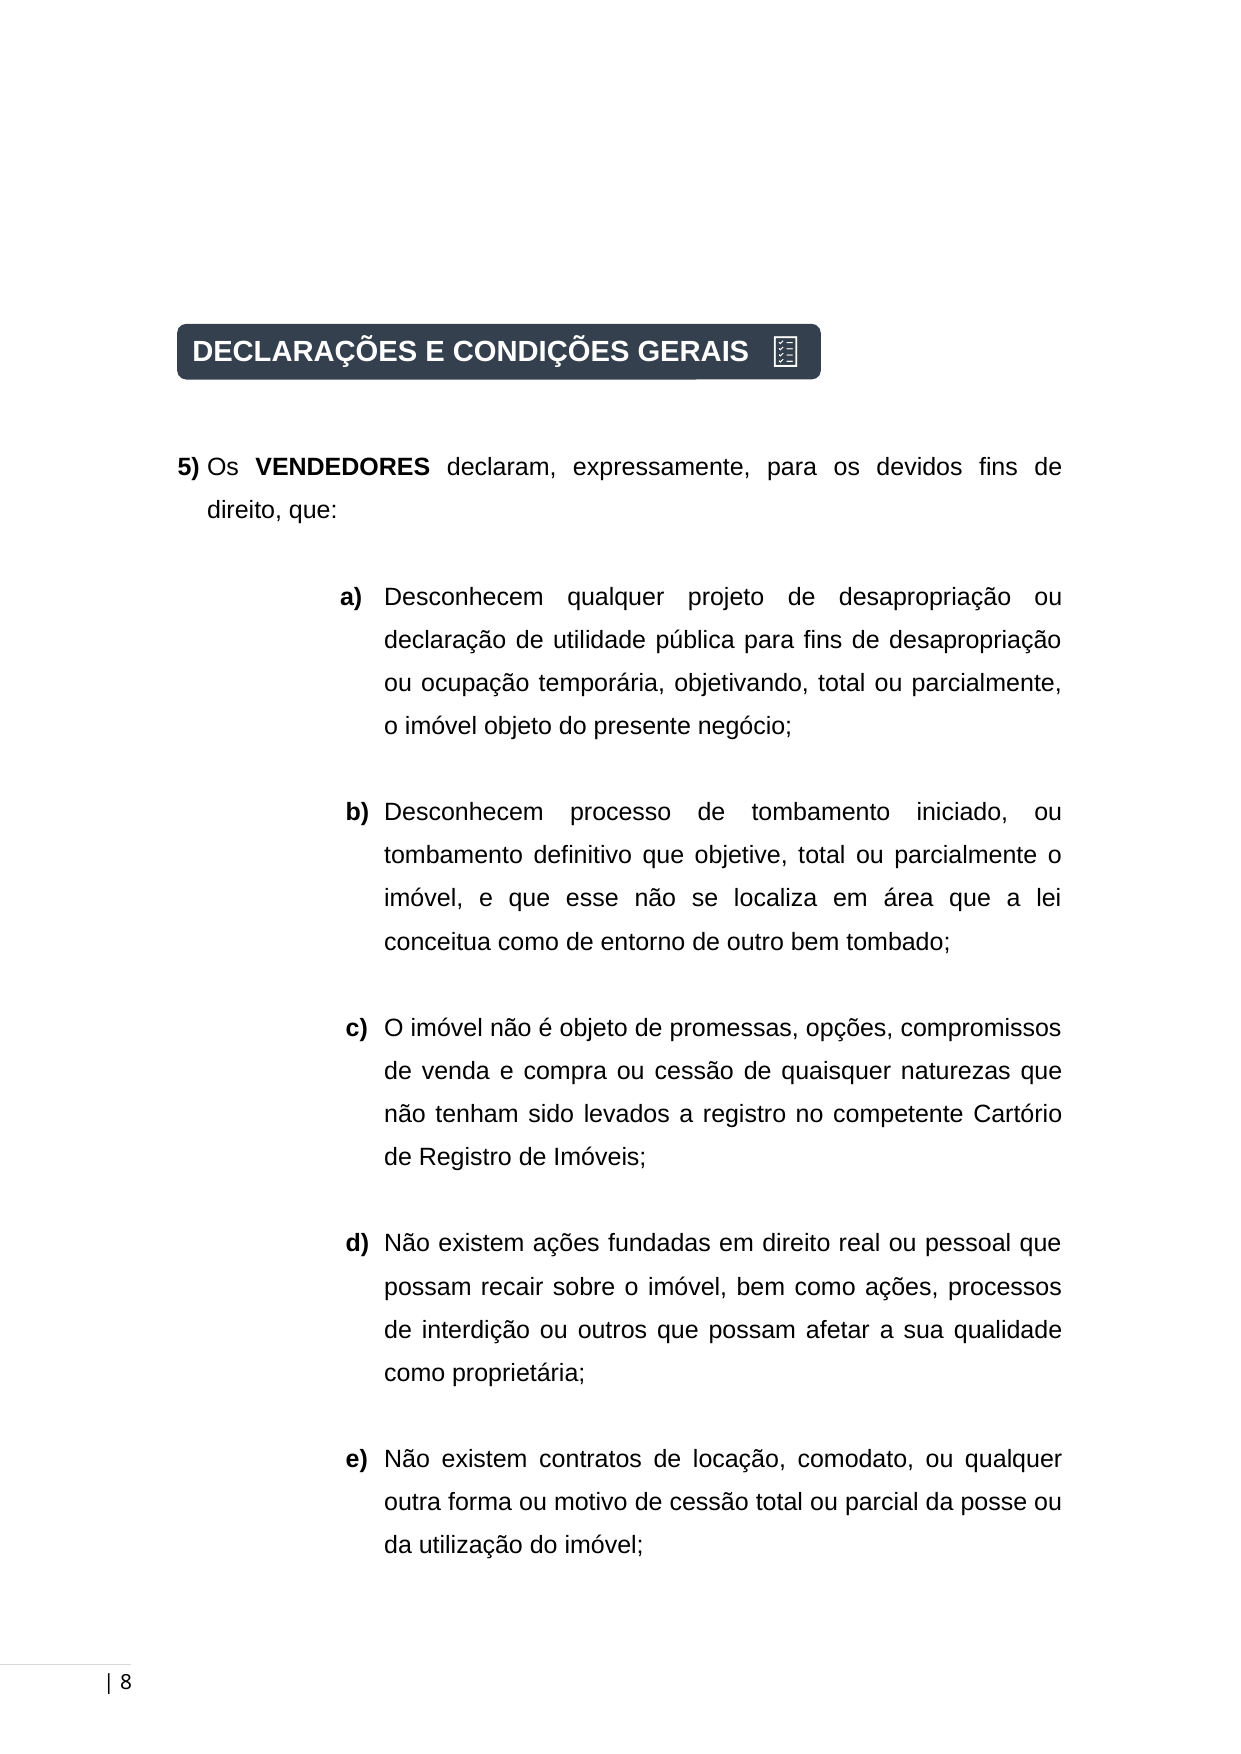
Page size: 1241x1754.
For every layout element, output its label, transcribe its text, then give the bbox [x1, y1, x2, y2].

list Os VENDEDORES declaram, expressamente, para os devidos fins de direito, que: [177, 452, 1063, 524]
list O imóvel não é objeto de promessas, opções, compromissos de venda e compra ou cessão de quaisquer naturezas que não tenham sido levados a registro no competente Cartório de Registro de Imóveis; [345, 1013, 1063, 1171]
list Não existem contratos de locação, comodato, ou qualquer outra forma ou motivo de cessão total ou parcial da posse ou da utilização do imóvel; [345, 1444, 1063, 1559]
list Desconhecem processo de tombamento iniciado, ou tombamento definitivo que objetive, total ou parcialmente o imóvel, e que esse não se localiza em área que a lei conceitua como de entorno de outro bem tombado; [345, 797, 1063, 955]
picture [767, 333, 803, 370]
list Desconhecem qualquer projeto de desapropriação ou declaração de utilidade pública para fins de desapropriação ou ocupação temporária, objetivando, total ou parcialmente, o imóvel objeto do presente negócio; [340, 582, 1063, 740]
list Não existem ações fundadas em direito real ou pessoal que possam recair sobre o imóvel, bem como ações, processos de interdição ou outros que possam afetar a sua qualidade como proprietária; [345, 1228, 1063, 1387]
